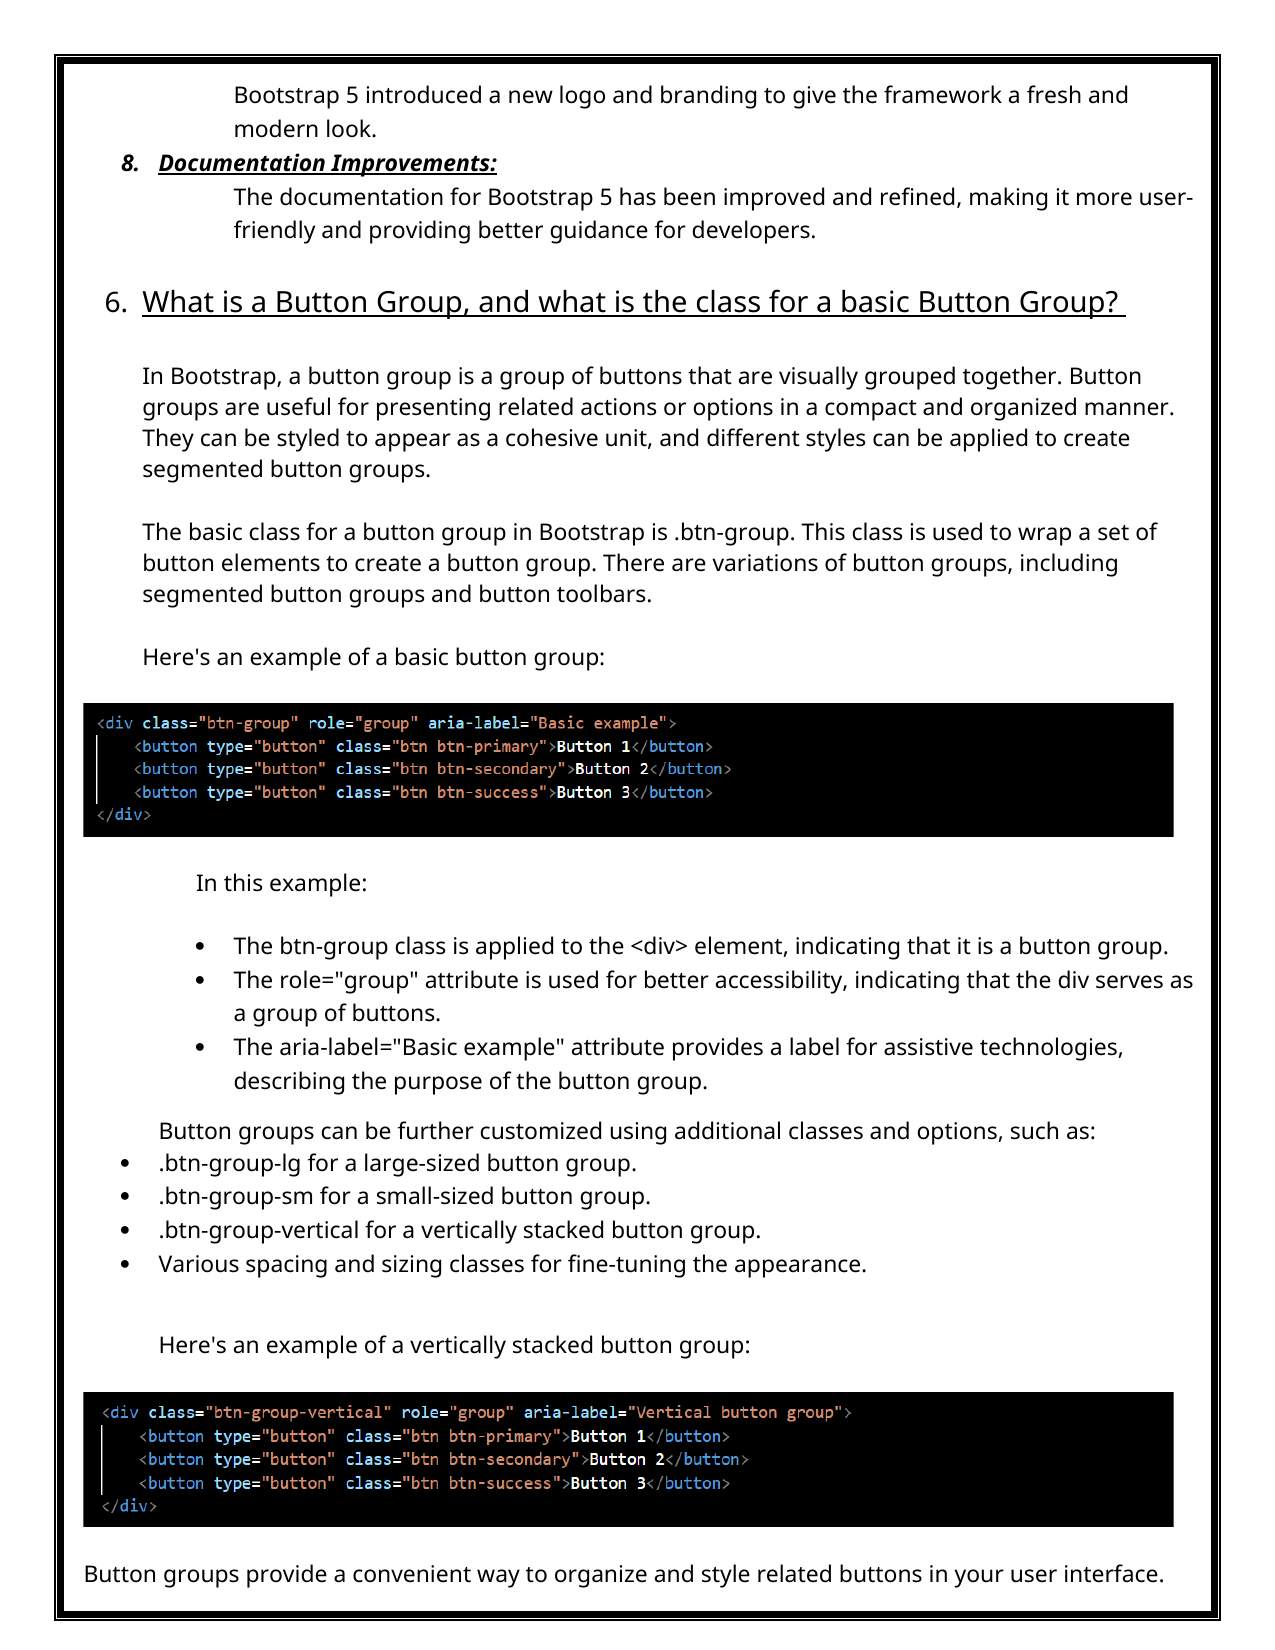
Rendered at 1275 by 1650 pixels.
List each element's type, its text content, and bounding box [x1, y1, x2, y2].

text Button groups provide a convenient way to organize and style related buttons in your user interface. [83, 1558, 1202, 1589]
text Button groups can be further customized using additional classes and options, such as: [83, 1115, 1202, 1147]
list .btn-group-vertical for a vertically stacked button group. [121, 1214, 1202, 1245]
list The role="group" attribute is used for better accessibility, indicating that the div serves as a group of buttons. [196, 964, 1202, 1029]
text In this example: [121, 867, 1202, 899]
list The documentation for Bootstrap 5 has been improved and refined, making it more user-friendly and providing better guidance for developers. [233, 180, 1202, 245]
list What is a Button Group, and what is the class for a basic Button Group? [104, 282, 1202, 321]
text Here's an example of a vertically stacked button group: [83, 1329, 1202, 1361]
text The basic class for a button group in Bootstrap is .btn-group. This class is used to wrap a set of button elements to create a button group. There are variations of button groups, including segmented button groups and button toolbars. [142, 516, 1202, 610]
list The aria-label="Basic example" attribute provides a label for assistive technologies, describing the purpose of the button group. [196, 1031, 1202, 1096]
list Documentation Improvements: [121, 147, 1202, 178]
picture [83, 1392, 1174, 1527]
list Various spacing and sizing classes for fine-tuning the appearance. [121, 1248, 1202, 1279]
list Bootstrap 5 introduced a new logo and branding to give the framework a fresh and modern look. [233, 79, 1202, 144]
list The btn-group class is applied to the <div> element, indicating that it is a button group. [196, 930, 1202, 961]
list .btn-group-sm for a small-sized button group. [121, 1180, 1202, 1212]
text In Bootstrap, a button group is a group of buttons that are visually grouped together. Button groups are useful for presenting related actions or options in a compact and organized manner. They can be styled to appear as a cohesive unit, and different styles can be applied to create segmented button groups. [142, 360, 1202, 485]
picture [83, 703, 1174, 837]
text Here's an example of a basic button group: [83, 641, 1202, 672]
list .btn-group-lg for a large-sized button group. [121, 1147, 1202, 1178]
